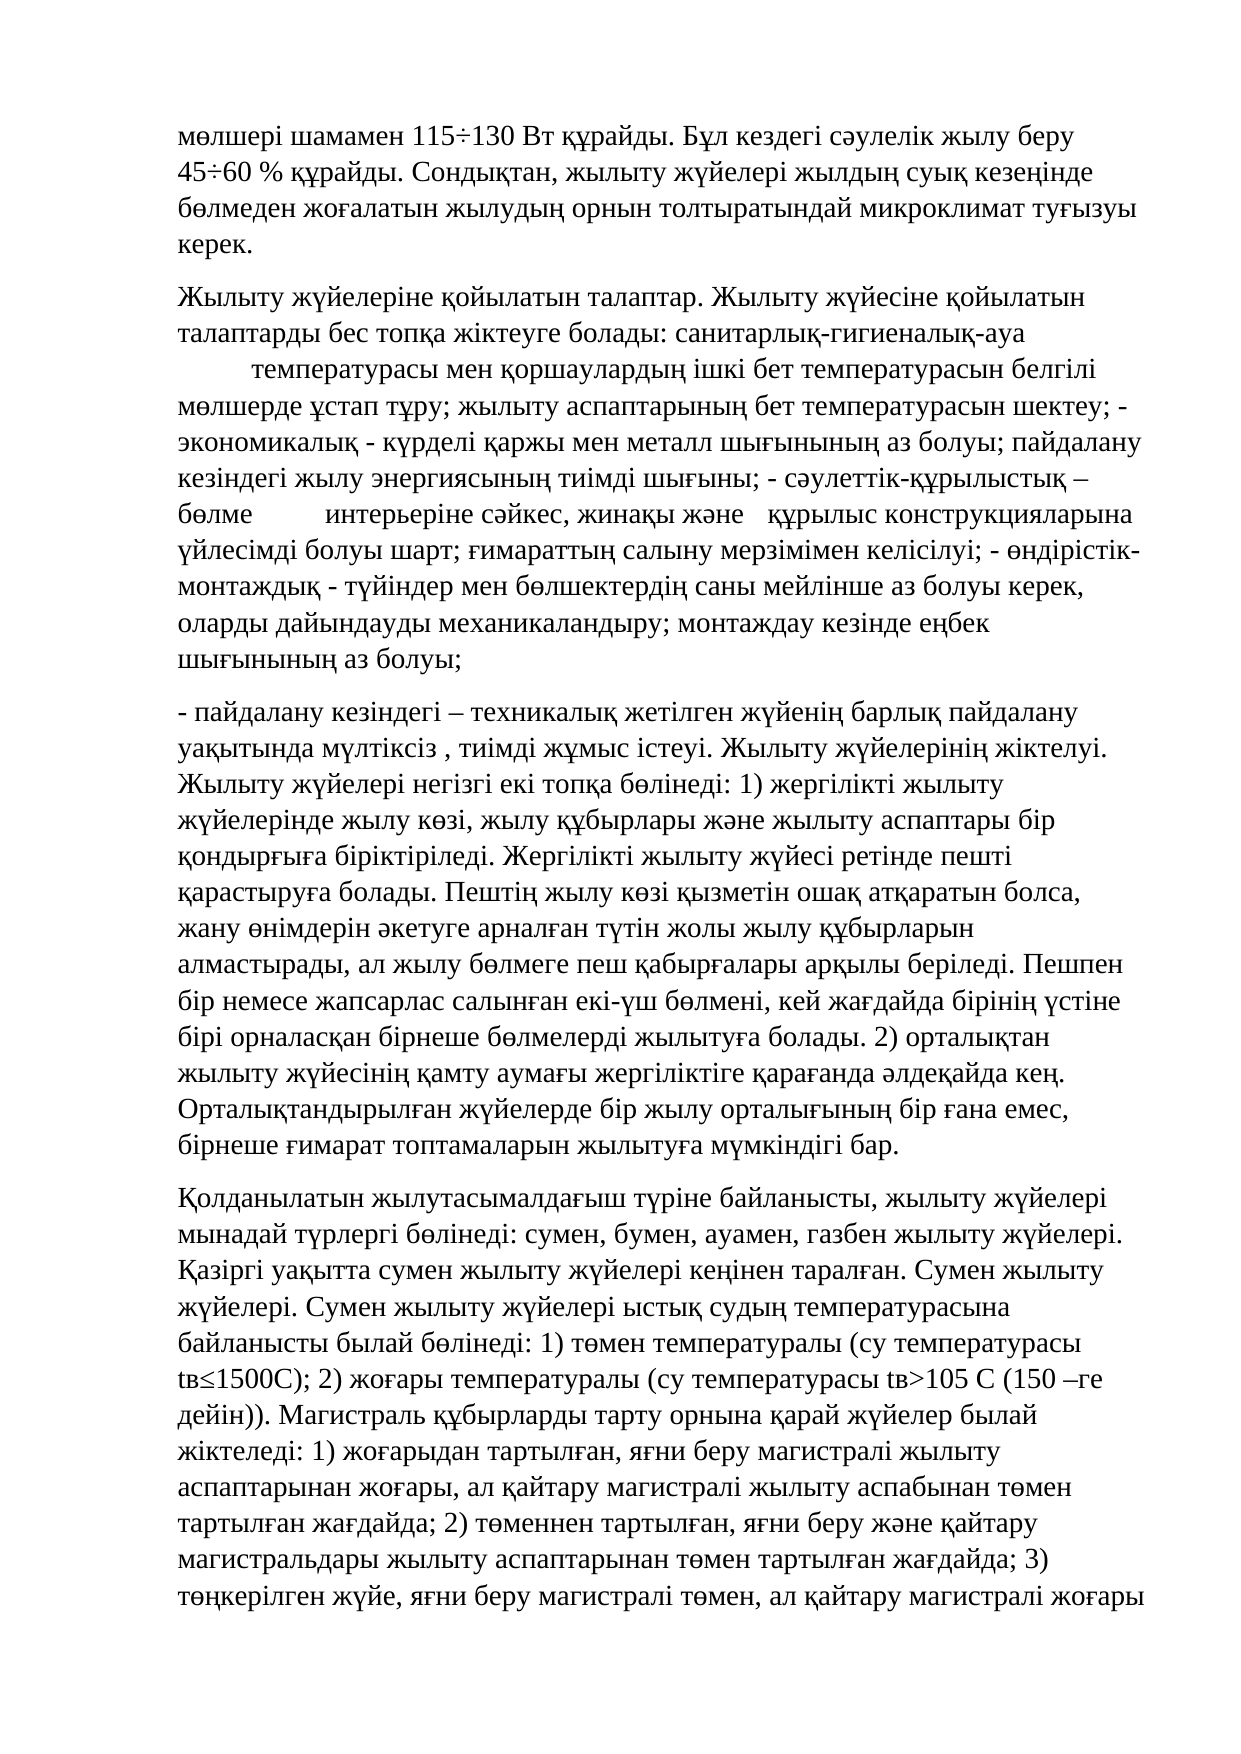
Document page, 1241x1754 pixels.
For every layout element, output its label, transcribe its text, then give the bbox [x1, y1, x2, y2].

text - пайдалану кезіндегі – техникалық жетілген жүйенің барлық пайдалану уақытында мүлтіксіз , тиімді жұмыс істеуі. Жылыту жүйелерінің жіктелуі. Жылыту жүйелері негізгі екі топқа бөлінеді: 1) жергілікті жылыту жүйелерінде жылу көзі, жылу құбырлары және жылыту аспаптары бір қондырғыға біріктіріледі. Жергілікті жылыту жүйесі ретінде пешті қарастыруға болады. Пештің жылу көзі қызметін ошақ атқаратын болса, жану өнімдерін әкетуге арналған түтін жолы жылу құбырларын алмастырады, ал жылу бөлмеге пеш қабырғалары арқылы беріледі. Пешпен бір немесе жапсарлас салынған екі-үш бөлмені, кей жағдайда бірінің үстіне бірі орналасқан бірнеше бөлмелерді жылытуға болады. 2) орталықтан жылыту жүйесінің қамту аумағы жергіліктіге қарағанда әлдеқайда кең. Орталықтандырылған жүйелерде бір жылу орталығының бір ғана емес, бірнеше ғимарат топтамаларын жылытуға мүмкіндігі бар. [177, 694, 1152, 1161]
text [177, 1180, 1152, 1611]
text Жылыту жүйелеріне қойылатын талаптар. Жылыту жүйесіне қойылатын талаптарды бес топқа жіктеуге болады: санитарлық-гигиеналық-ауа температурасы мен қоршаулардың ішкі бет температурасын белгілі мөлшерде ұстап тұру; жылыту аспаптарының бет температурасын шектеу; - экономикалық - күрделі қаржы мен металл шығынының аз болуы; пайдалану кезіндегі жылу энергиясының тиімді шығыны; - сәулеттік-құрылыстық – бөлме интерьеріне сәйкес, жинақы және құрылыс конструкцияларына үйлесімді болуы шарт; ғимараттың салыну мерзімімен келісілуі; - өндірістік-монтаждық - түйіндер мен бөлшектердің саны мейлінше аз болуы керек, оларды дайындауды механикаландыру; монтаждау кезінде еңбек шығынының аз болуы; [177, 279, 1152, 674]
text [177, 118, 1152, 260]
